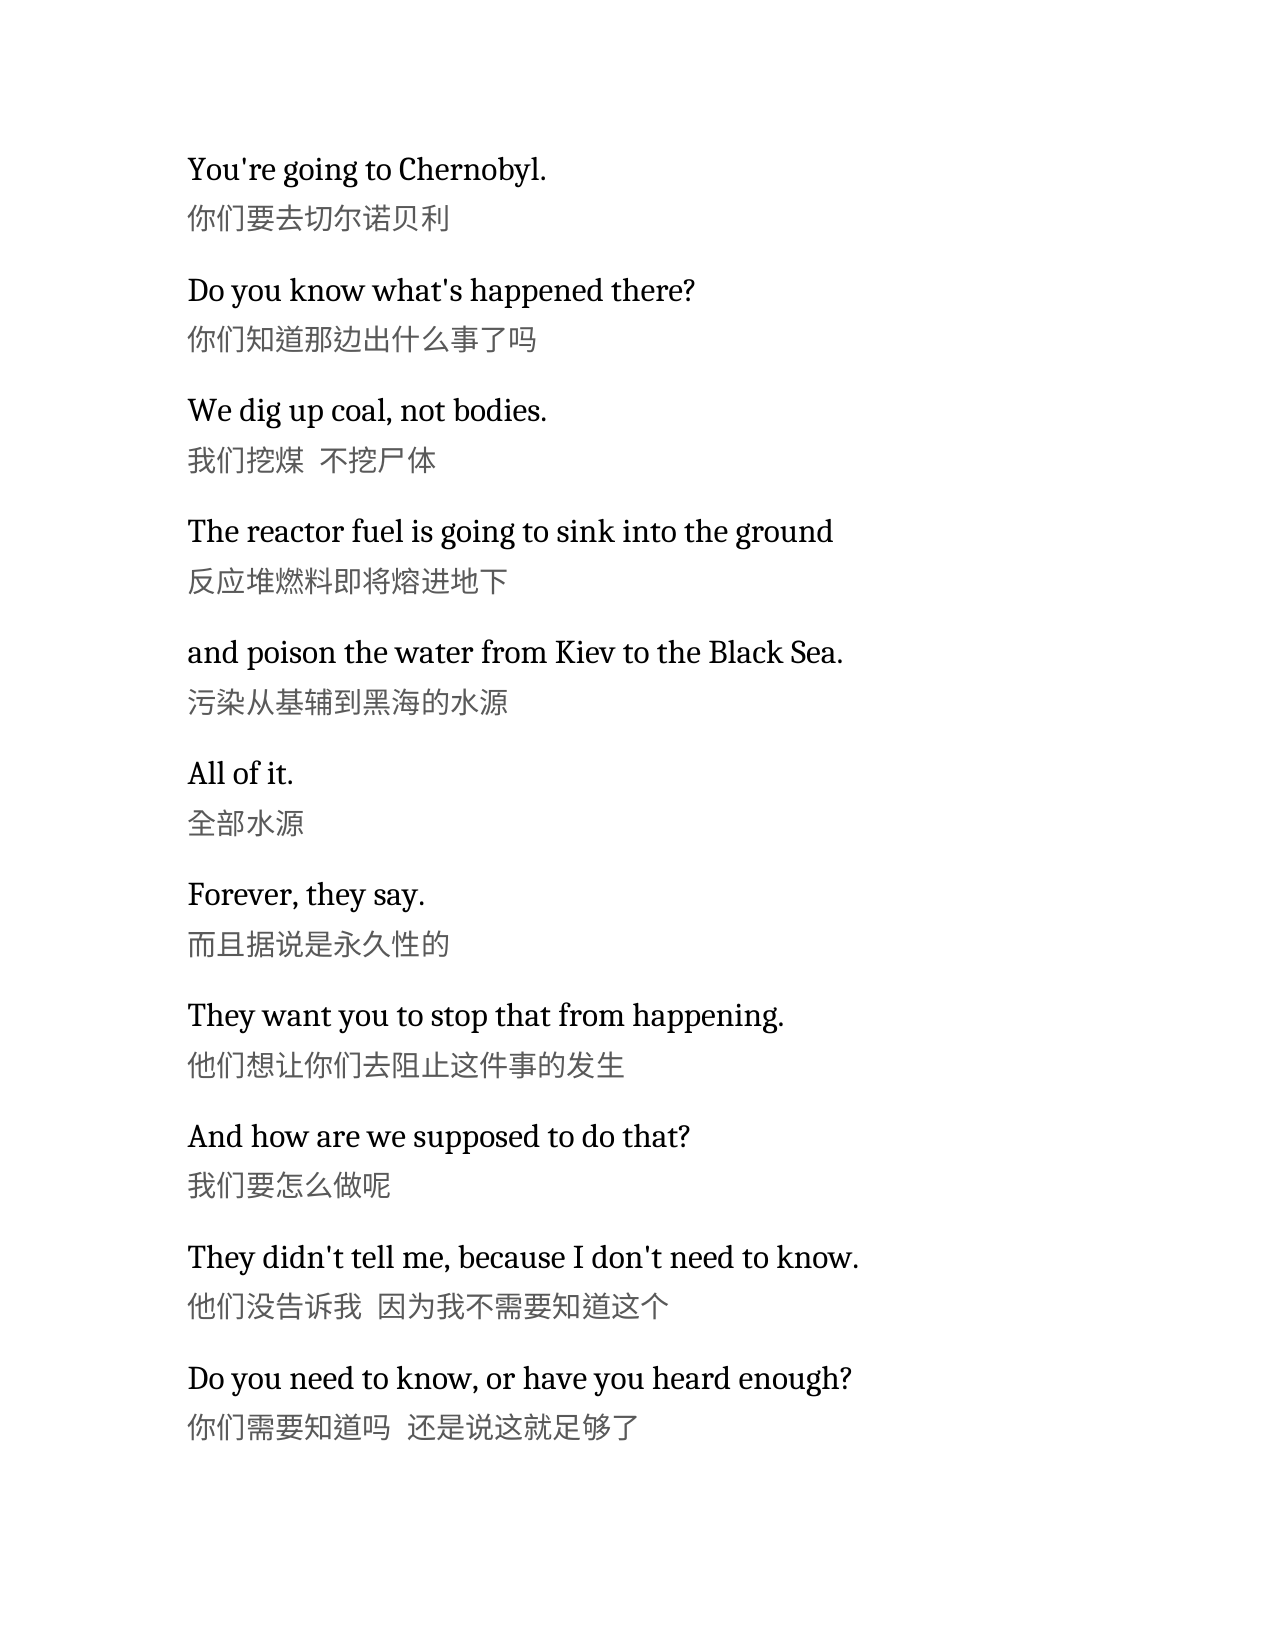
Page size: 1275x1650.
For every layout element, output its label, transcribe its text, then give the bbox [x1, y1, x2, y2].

text 全部水源 [187, 803, 1087, 843]
text 我们挖煤 不挖尸体 [187, 440, 1087, 480]
text Forever, they say. [187, 876, 1087, 914]
text 污染从基辅到黑海的水源 [187, 682, 1087, 722]
text and poison the water from Kiev to the Black Sea. [187, 634, 1087, 672]
text 他们想让你们去阻止这件事的发生 [187, 1045, 1087, 1084]
text 你们需要知道吗 还是说这就足够了 [187, 1408, 1087, 1447]
text We dig up coal, not bodies. [187, 392, 1087, 430]
text 他们没告诉我 因为我不需要知道这个 [187, 1287, 1087, 1326]
text 你们要去切尔诺贝利 [187, 198, 1087, 238]
text Do you need to know, or have you heard enough? [187, 1359, 1087, 1398]
text The reactor fuel is going to sink into the ground [187, 513, 1087, 551]
text 我们要怎么做呢 [187, 1166, 1087, 1205]
text 而且据说是永久性的 [187, 924, 1087, 963]
text They want you to stop that from happening. [187, 997, 1087, 1035]
text All of it. [187, 755, 1087, 793]
text They didn't tell me, because I don't need to know. [187, 1238, 1087, 1277]
text 反应堆燃料即将熔进地下 [187, 561, 1087, 601]
text You're going to Chernobyl. [187, 150, 1087, 188]
text 你们知道那边出什么事了吗 [187, 319, 1087, 359]
text And how are we supposed to do that? [187, 1117, 1087, 1156]
text Do you know what's happened there? [187, 271, 1087, 309]
